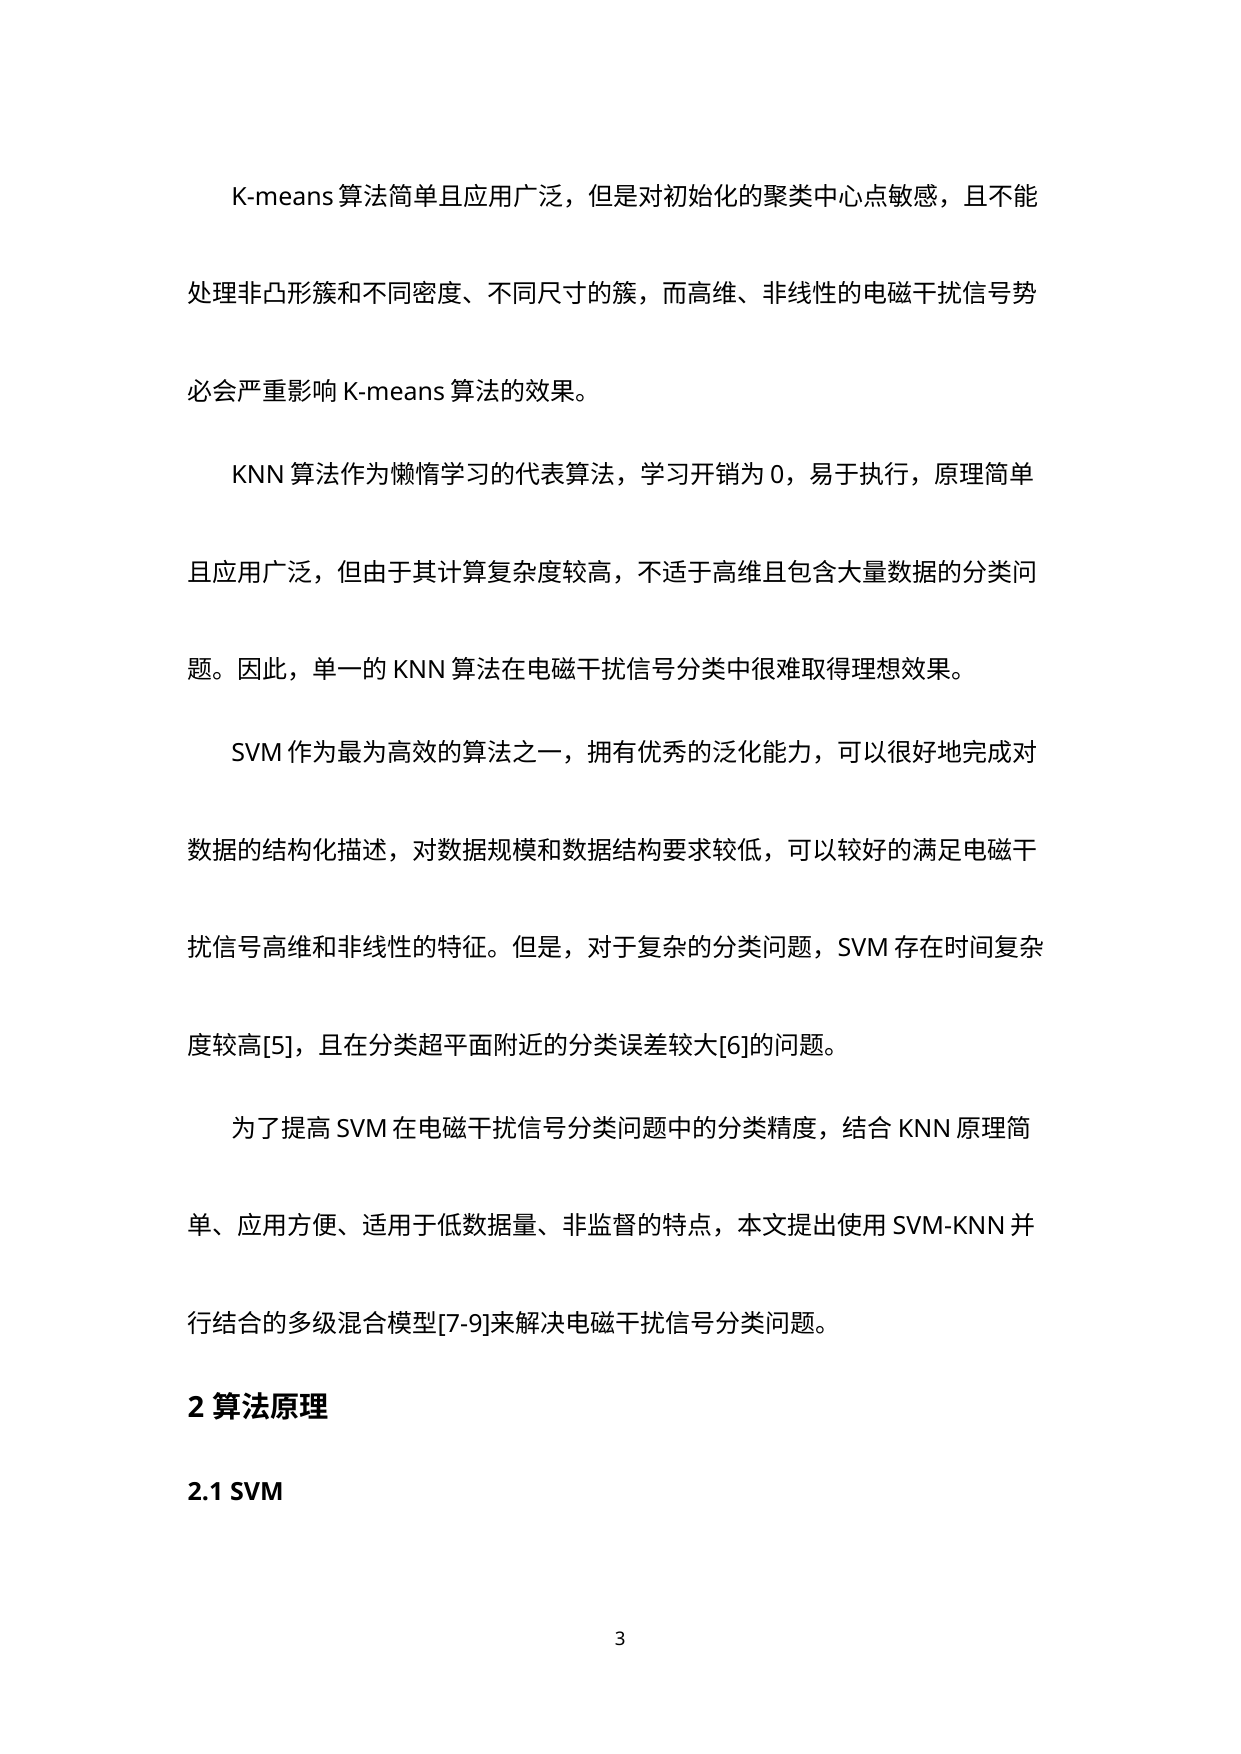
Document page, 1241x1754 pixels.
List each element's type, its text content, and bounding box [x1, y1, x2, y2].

text SVM作为最为高效的算法之一，拥有优秀的泛化能力，可以很好地完成对数据的结构化描述，对数据规模和数据结构要求较低，可以较好的满足电磁干扰信号高维和非线性的特征。但是，对于复杂的分类问题，SVM存在时间复杂度较高[5]，且在分类超平面附近的分类误差较大[6]的问题。 [187, 718, 1053, 1076]
text 为了提高SVM在电磁干扰信号分类问题中的分类精度，结合KNN原理简单、应用方便、适用于低数据量、非监督的特点，本文提出使用SVM-KNN并行结合的多级混合模型[7-9]来解决电磁干扰信号分类问题。 [187, 1094, 1053, 1354]
text 2.1 SVM [187, 1458, 1053, 1523]
text 2 算法原理 [187, 1372, 1053, 1437]
text K-means算法简单且应用广泛，但是对初始化的聚类中心点敏感，且不能处理非凸形簇和不同密度、不同尺寸的簇，而高维、非线性的电磁干扰信号势必会严重影响K-means算法的效果。 [187, 162, 1053, 422]
text KNN算法作为懒惰学习的代表算法，学习开销为0，易于执行，原理简单且应用广泛，但由于其计算复杂度较高，不适于高维且包含大量数据的分类问题。因此，单一的KNN算法在电磁干扰信号分类中很难取得理想效果。 [187, 440, 1053, 700]
